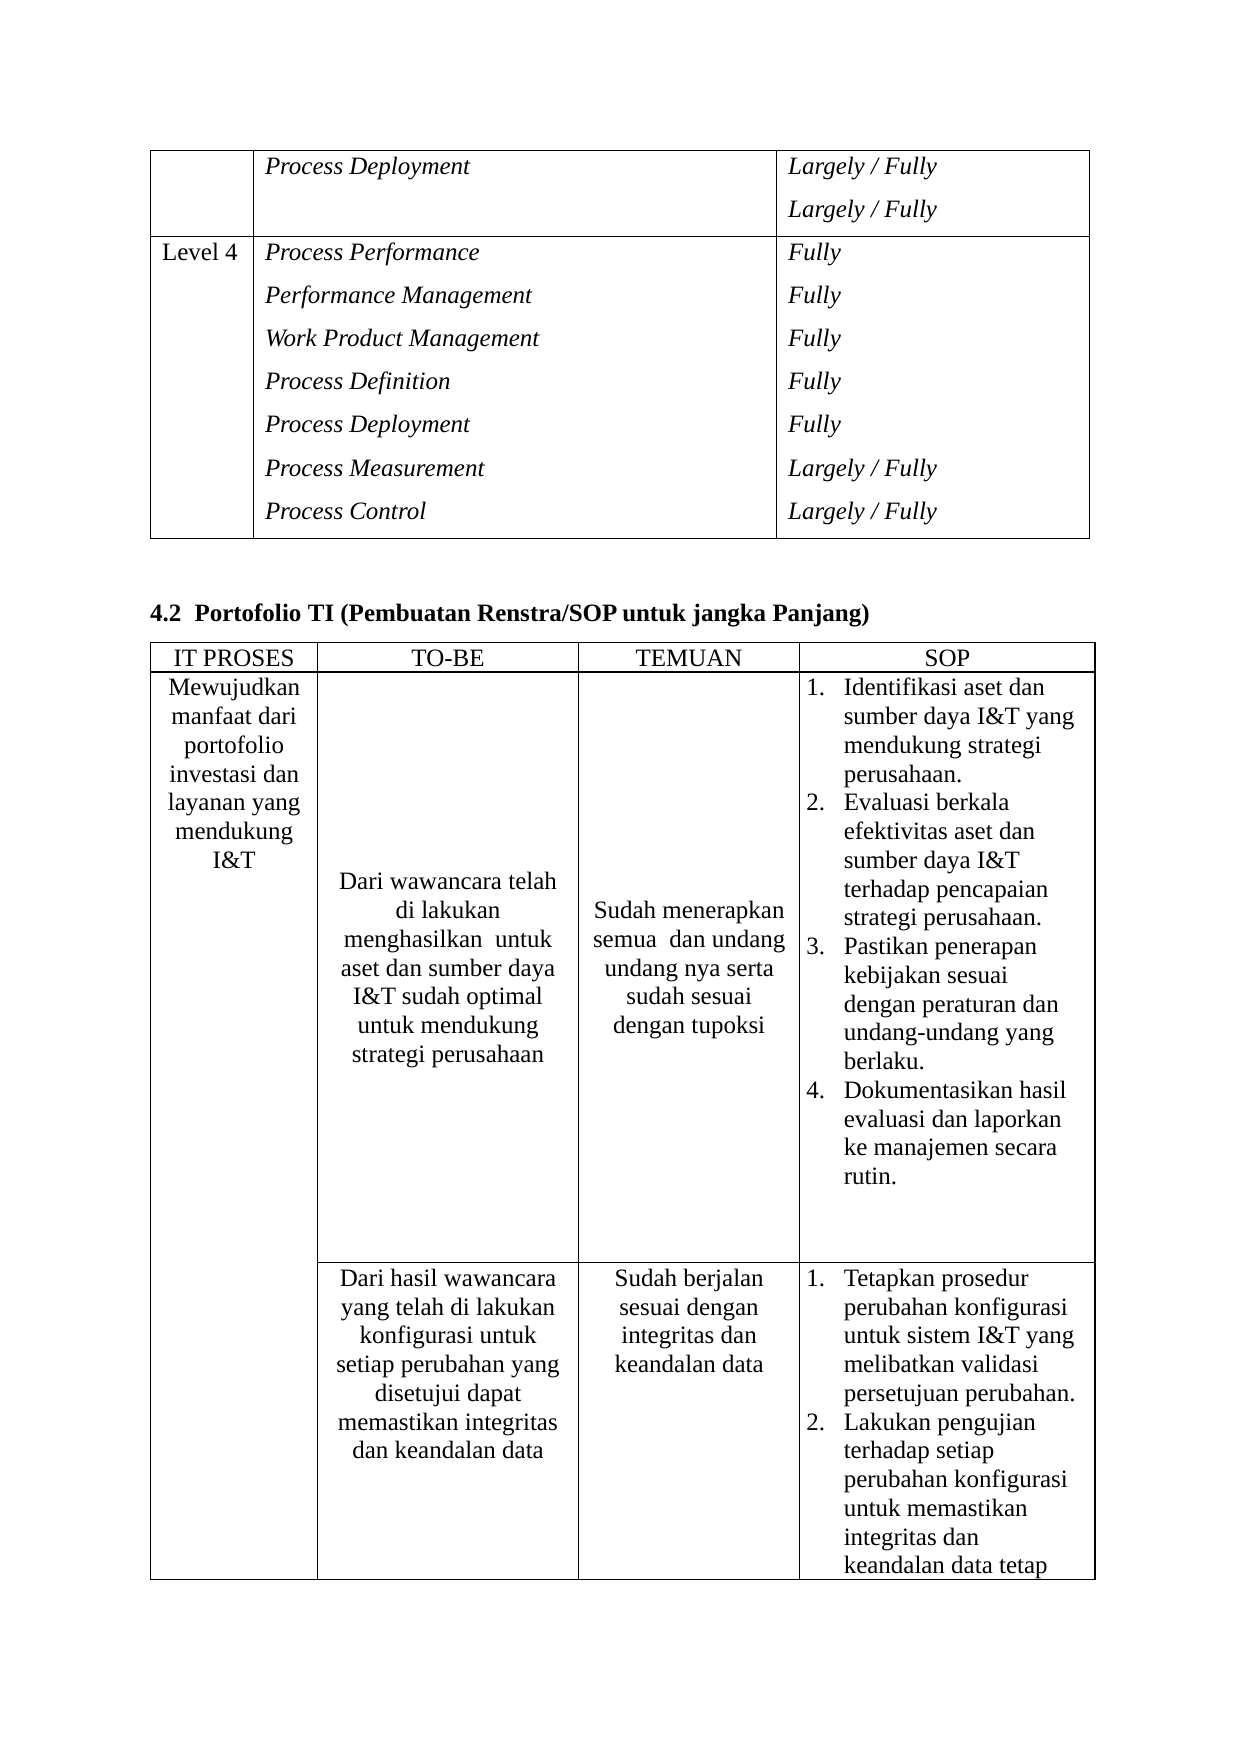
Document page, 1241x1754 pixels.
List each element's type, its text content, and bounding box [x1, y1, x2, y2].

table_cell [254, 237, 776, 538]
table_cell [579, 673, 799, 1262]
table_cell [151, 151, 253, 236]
subtitle Portofolio TI (Pembuatan Renstra/SOP untuk jangka Panjang) [150, 598, 1090, 627]
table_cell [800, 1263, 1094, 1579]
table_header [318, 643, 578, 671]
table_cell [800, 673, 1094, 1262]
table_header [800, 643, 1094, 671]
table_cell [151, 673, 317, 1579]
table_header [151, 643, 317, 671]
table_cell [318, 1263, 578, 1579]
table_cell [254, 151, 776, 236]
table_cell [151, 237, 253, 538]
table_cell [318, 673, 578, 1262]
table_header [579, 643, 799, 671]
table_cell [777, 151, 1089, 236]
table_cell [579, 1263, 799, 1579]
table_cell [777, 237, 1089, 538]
